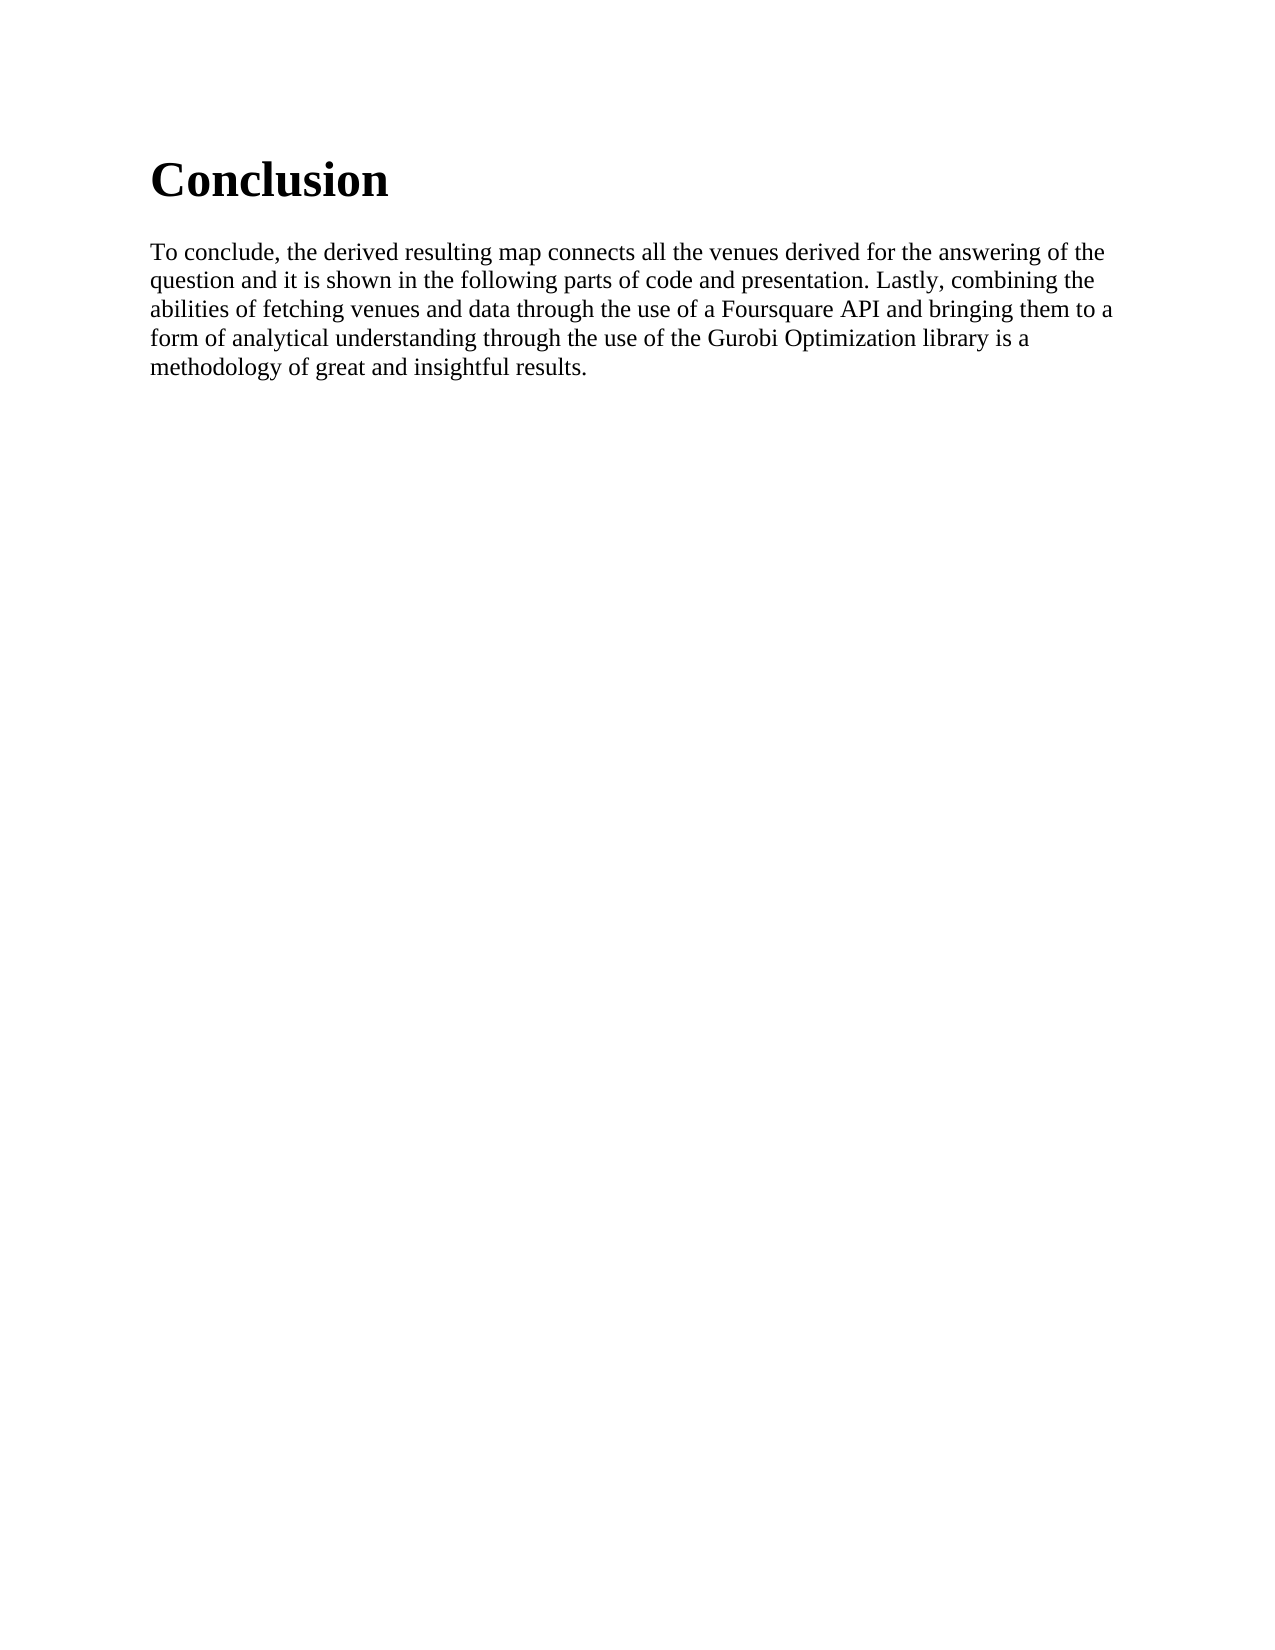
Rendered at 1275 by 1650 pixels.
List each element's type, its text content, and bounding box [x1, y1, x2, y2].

text To conclude, the derived resulting map connects all the venues derived for the answering of the question and it is shown in the following parts of code and presentation. Lastly, combining the abilities of fetching venues and data through the use of a Foursquare API and bringing them to a form of analytical understanding through the use of the Gurobi Optimization library is a methodology of great and insightful results. [150, 237, 1125, 380]
text Conclusion [150, 150, 1125, 207]
